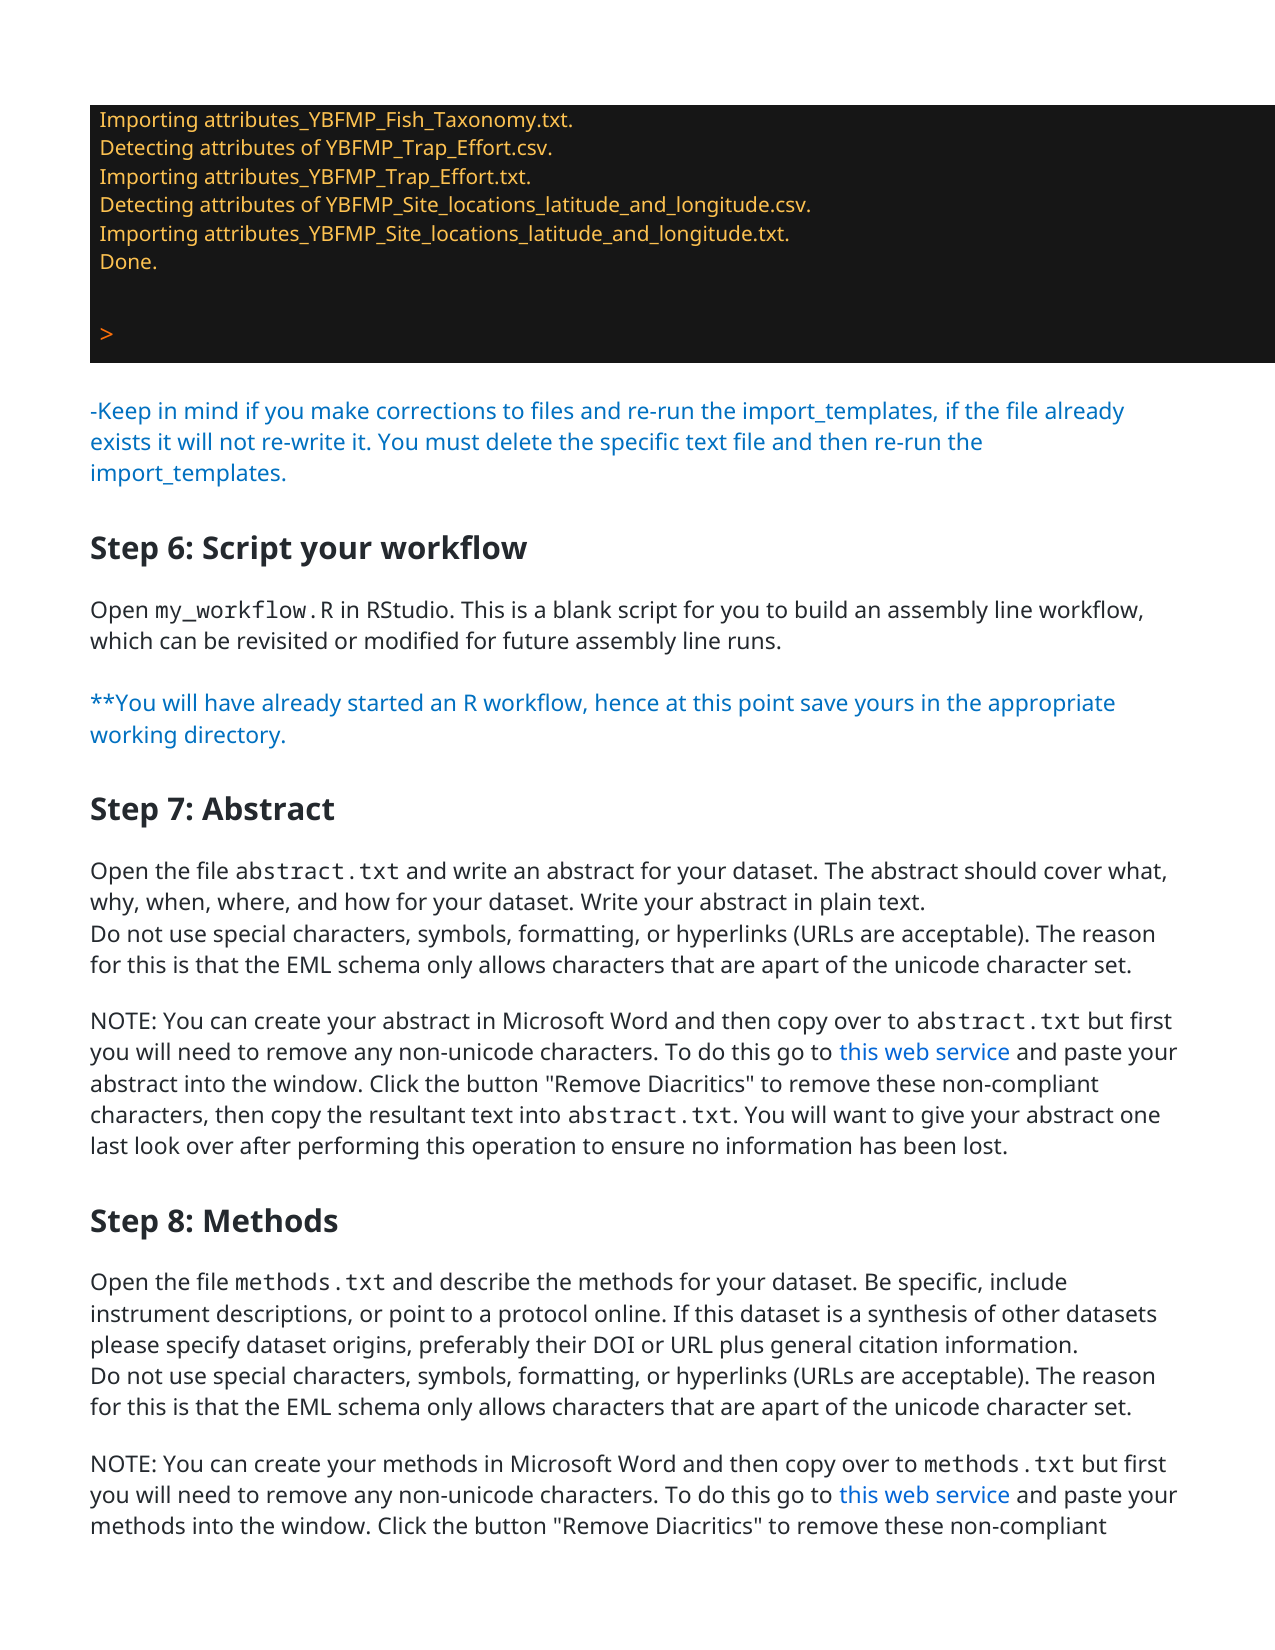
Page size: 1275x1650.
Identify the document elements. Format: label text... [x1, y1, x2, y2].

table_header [90, 105, 1275, 317]
text Open the file abstract.txt and write an abstract for your dataset. The abstract should cover what, why, when, where, and how for your dataset. Write your abstract in plain text. [90, 855, 1185, 917]
text Step 6: Script your workflow [90, 526, 1185, 569]
table_cell [90, 317, 1275, 363]
text Do not use special characters, symbols, formatting, or hyperlinks (URLs are acceptable). The reason for this is that the EML schema only allows characters that are apart of the unicode character set. [90, 917, 1185, 980]
text Open the file methods.txt and describe the methods for your dataset. Be specific, include instrument descriptions, or point to a protocol online. If this dataset is a synthesis of other datasets please specify dataset origins, preferably their DOI or URL plus general citation information. [90, 1266, 1185, 1360]
text Do not use special characters, symbols, formatting, or hyperlinks (URLs are acceptable). The reason for this is that the EML schema only allows characters that are apart of the unicode character set. [90, 1360, 1185, 1423]
text **You will have already started an R workflow, hence at this point save yours in the appropriate working directory. [90, 687, 1185, 750]
text Open my_workflow.R in RStudio. This is a blank script for you to build an assembly line workflow, which can be revisited or modified for future assembly line runs. [90, 594, 1185, 656]
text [90, 1448, 1185, 1541]
text Step 8: Methods [90, 1199, 1185, 1241]
text NOTE: You can create your abstract in Microsoft Word and then copy over to abstract.txt but first you will need to remove any non-unicode characters. To do this go to this web service and paste your abstract into the window. Click the button "Remove Diacritics" to remove these non-compliant characters, then copy the resultant text into abstract.txt. You will want to give your abstract one last look over after performing this operation to ensure no information has been lost. [90, 1005, 1185, 1161]
text Step 7: Abstract [90, 787, 1185, 830]
text -Keep in mind if you make corrections to files and re-run the import_templates, if the file already exists it will not re-write it. You must delete the specific text file and then re-run the import_templates. [90, 395, 1185, 488]
